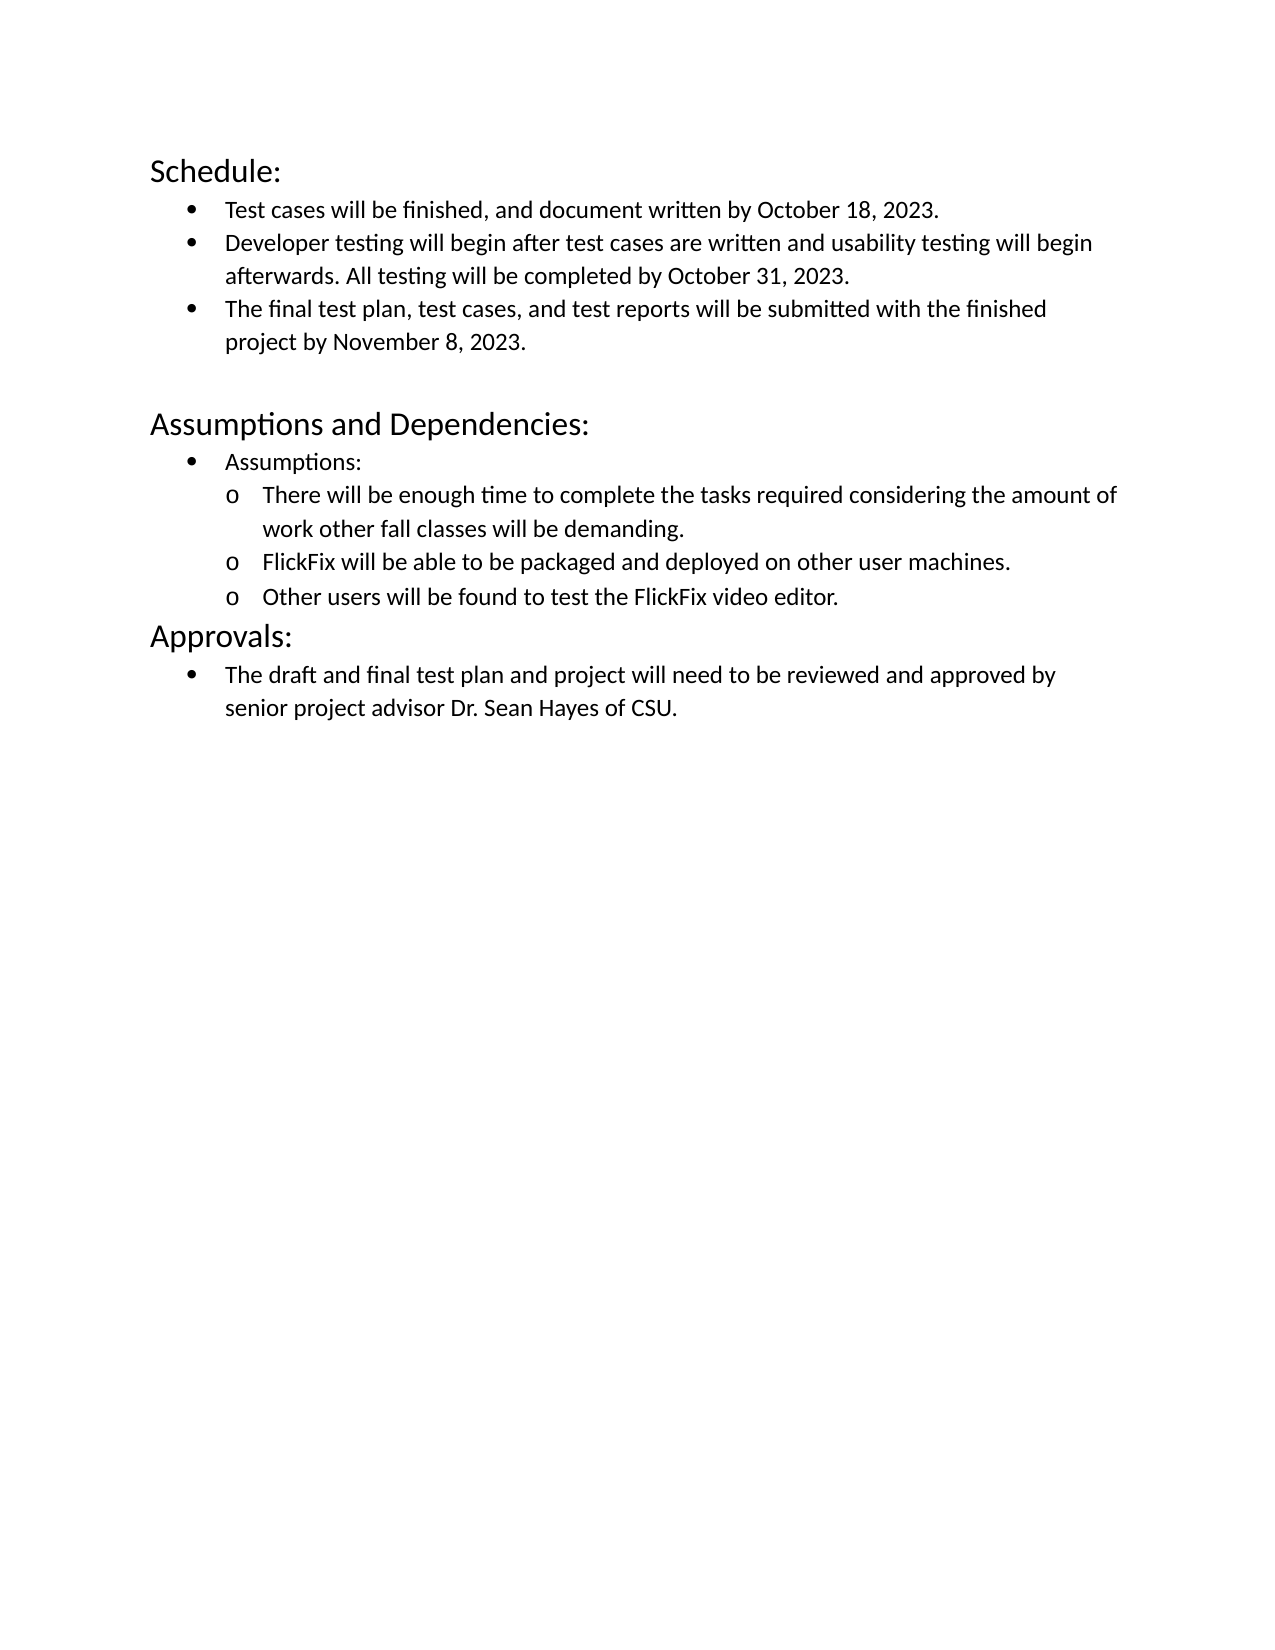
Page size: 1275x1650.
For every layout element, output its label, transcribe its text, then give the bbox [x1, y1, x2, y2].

list Developer testing will begin after test cases are written and usability testing will begin afterwards. All testing will be completed by October 31, 2023. [187, 227, 1125, 290]
text Approvals: [150, 615, 1125, 656]
list Assumptions: [187, 446, 1125, 477]
list Other users will be found to test the FlickFix video editor. [225, 581, 1125, 612]
list Test cases will be finished, and document written by October 18, 2023. [187, 194, 1125, 224]
list The draft and final test plan and project will need to be reviewed and approved by senior project advisor Dr. Sean Hayes of CSU. [187, 659, 1125, 722]
list The final test plan, test cases, and test reports will be submitted with the finished project by November 8, 2023. [187, 293, 1125, 356]
text Assumptions and Dependencies: [150, 402, 1125, 443]
text Schedule: [150, 150, 1125, 191]
list There will be enough time to complete the tasks required considering the amount of work other fall classes will be demanding. [225, 479, 1125, 544]
list FlickFix will be able to be packaged and deployed on other user machines. [225, 546, 1125, 578]
